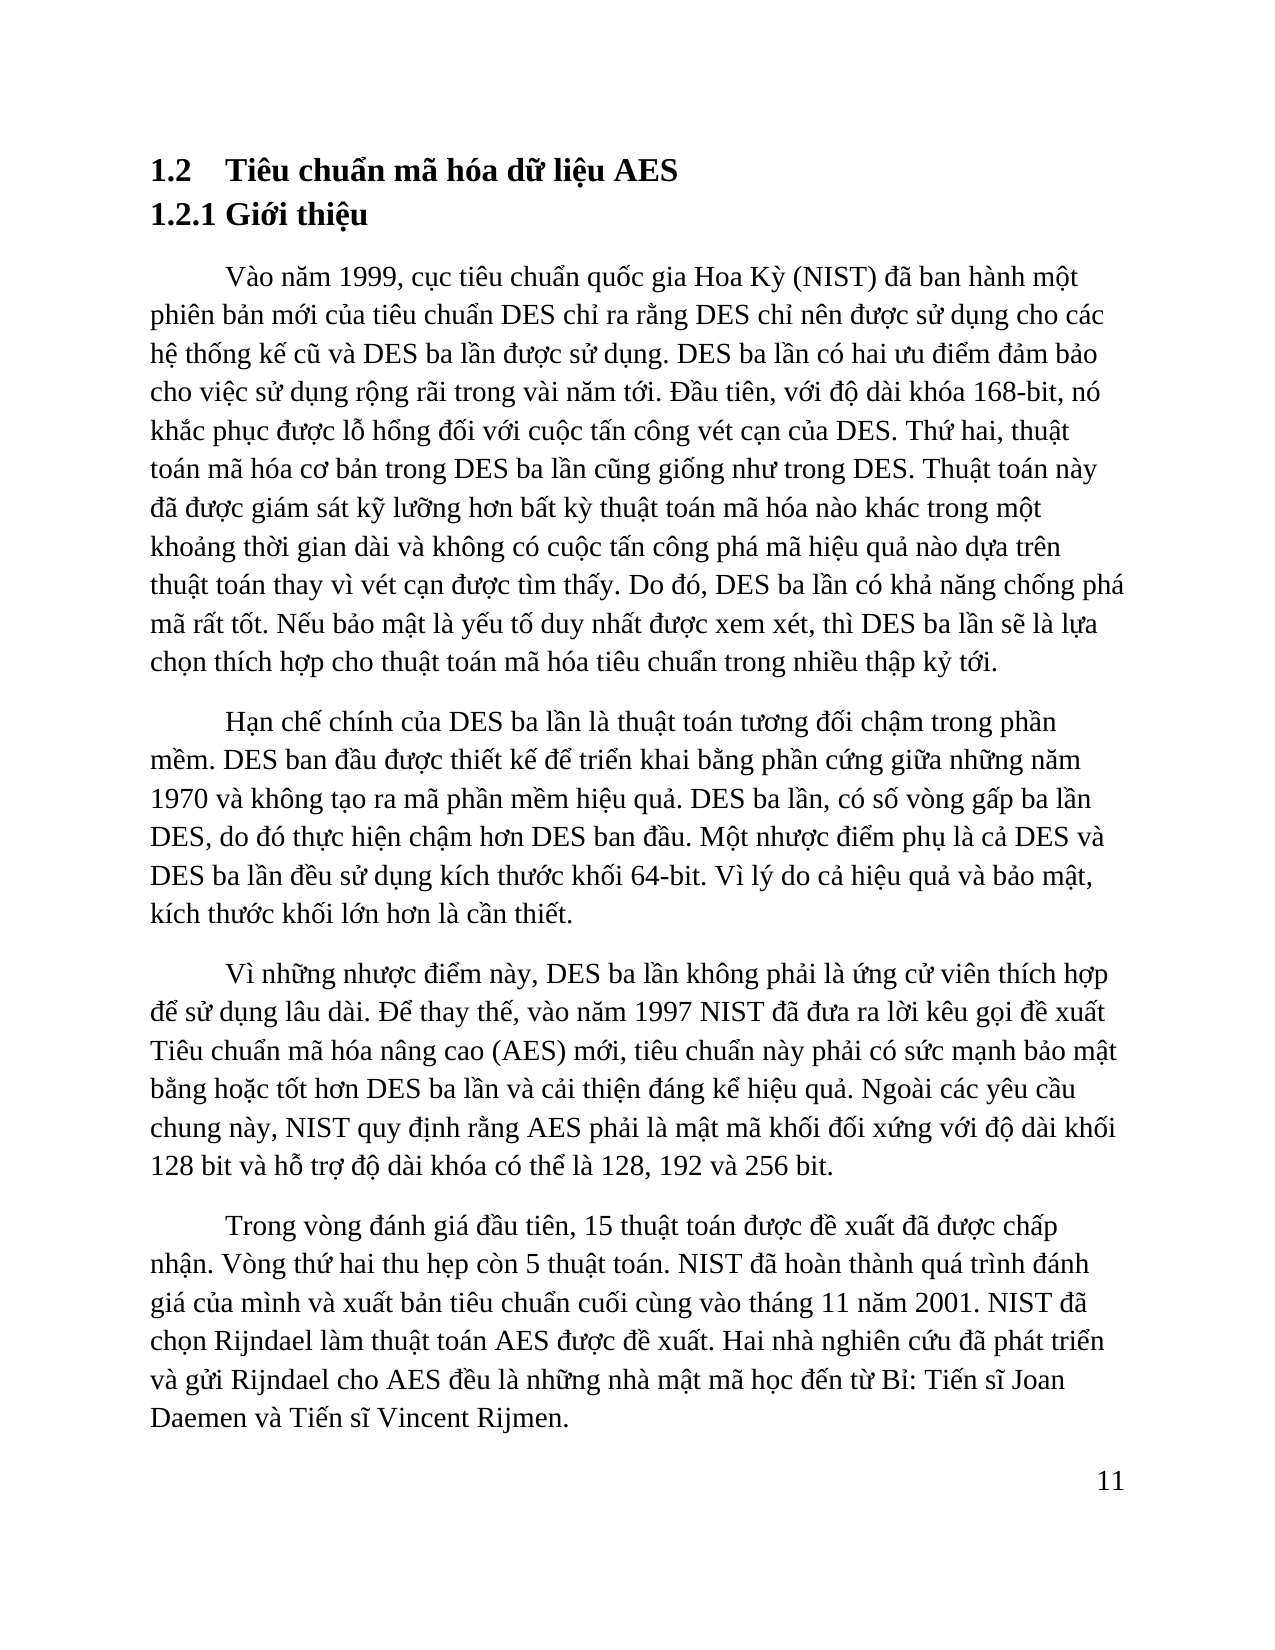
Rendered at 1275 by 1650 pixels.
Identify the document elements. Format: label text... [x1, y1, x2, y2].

text Vào năm 1999, cục tiêu chuẩn quốc gia Hoa Kỳ (NIST) đã ban hành một phiên bản mới của tiêu chuẩn DES chỉ ra rằng DES chỉ nên được sử dụng cho các hệ thống kế cũ và DES ba lần được sử dụng. DES ba lần có hai ưu điểm đảm bảo cho việc sử dụng rộng rãi trong vài năm tới. Đầu tiên, với độ dài khóa 168-bit, nó khắc phục được lỗ hổng đối với cuộc tấn công vét cạn của DES. Thứ hai, thuật toán mã hóa cơ bản trong DES ba lần cũng giống như trong DES. Thuật toán này đã được giám sát kỹ lưỡng hơn bất kỳ thuật toán mã hóa nào khác trong một khoảng thời gian dài và không có cuộc tấn công phá mã hiệu quả nào dựa trên thuật toán thay vì vét cạn được tìm thấy. Do đó, DES ba lần có khả năng chống phá mã rất tốt. Nếu bảo mật là yếu tố duy nhất được xem xét, thì DES ba lần sẽ là lựa chọn thích hợp cho thuật toán mã hóa tiêu chuẩn trong nhiều thập kỷ tới. [150, 259, 1125, 678]
text Hạn chế chính của DES ba lần là thuật toán tương đối chậm trong phần mềm. DES ban đầu được thiết kế để triển khai bằng phần cứng giữa những năm 1970 và không tạo ra mã phần mềm hiệu quả. DES ba lần, có số vòng gấp ba lần DES, do đó thực hiện chậm hơn DES ban đầu. Một nhược điểm phụ là cả DES và DES ba lần đều sử dụng kích thước khối 64-bit. Vì lý do cả hiệu quả và bảo mật, kích thước khối lớn hơn là cần thiết. [150, 704, 1125, 930]
list Tiêu chuẩn mã hóa dữ liệu AES [150, 150, 1125, 188]
list Giới thiệu [150, 194, 1125, 232]
text Vì những nhược điểm này, DES ba lần không phải là ứng cử viên thích hợp để sử dụng lâu dài. Để thay thế, vào năm 1997 NIST đã đưa ra lời kêu gọi đề xuất Tiêu chuẩn mã hóa nâng cao (AES) mới, tiêu chuẩn này phải có sức mạnh bảo mật bằng hoặc tốt hơn DES ba lần và cải thiện đáng kể hiệu quả. Ngoài các yêu cầu chung này, NIST quy định rằng AES phải là mật mã khối đối xứng với độ dài khối 128 bit và hỗ trợ độ dài khóa có thể là 128, 192 và 256 bit. [150, 956, 1125, 1182]
text Trong vòng đánh giá đầu tiên, 15 thuật toán được đề xuất đã được chấp nhận. Vòng thứ hai thu hẹp còn 5 thuật toán. NIST đã hoàn thành quá trình đánh giá của mình và xuất bản tiêu chuẩn cuối cùng vào tháng 11 năm 2001. NIST đã chọn Rijndael làm thuật toán AES được đề xuất. Hai nhà nghiên cứu đã phát triển và gửi Rijndael cho AES đều là những nhà mật mã học đến từ Bỉ: Tiến sĩ Joan Daemen và Tiến sĩ Vincent Rijmen. [150, 1208, 1125, 1434]
